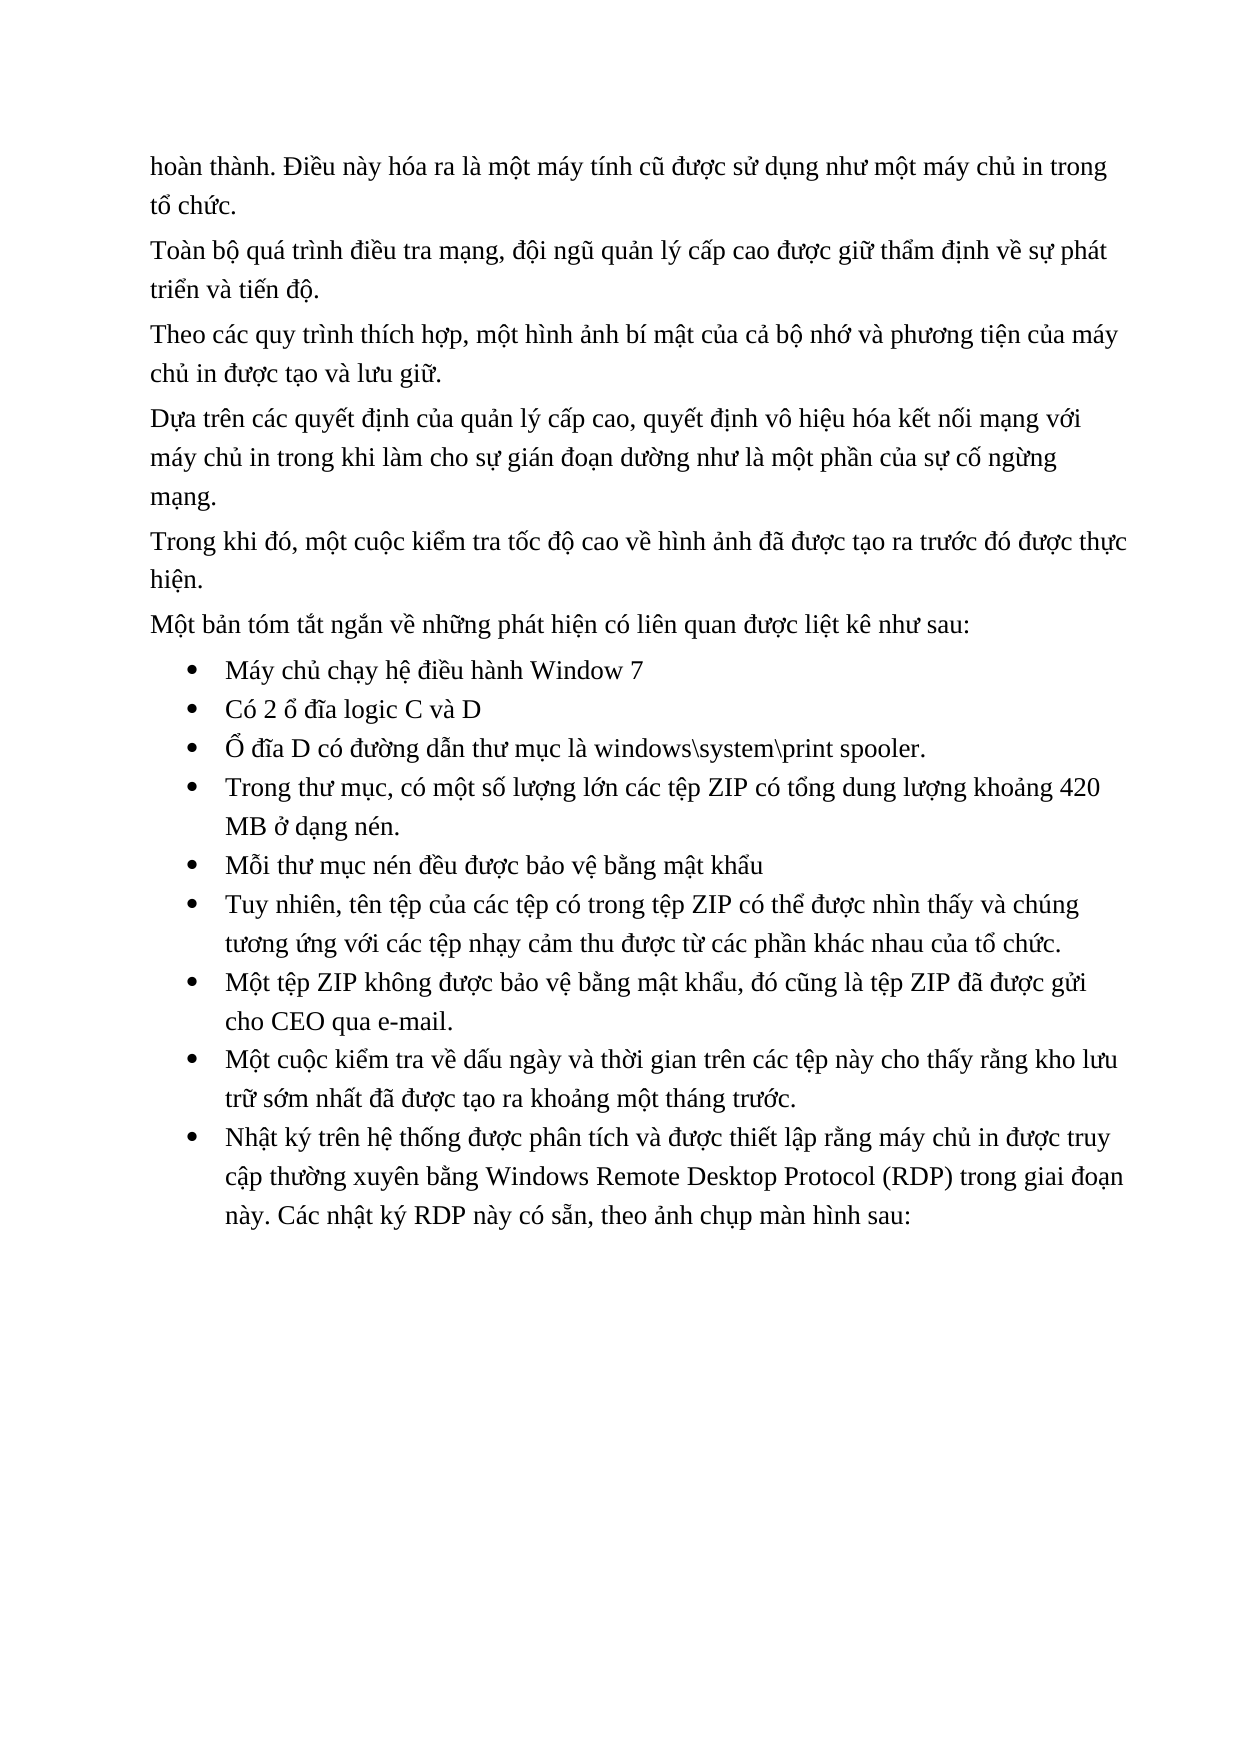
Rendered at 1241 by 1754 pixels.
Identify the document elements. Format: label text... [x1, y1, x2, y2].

list Trong thư mục, có một số lượng lớn các tệp ZIP có tổng dung lượng khoảng 420 MB ở dạng nén. [187, 771, 1128, 841]
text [150, 150, 1128, 220]
text Trong khi đó, một cuộc kiểm tra tốc độ cao về hình ảnh đã được tạo ra trước đó được thực hiện. [150, 525, 1128, 595]
text Toàn bộ quá trình điều tra mạng, đội ngũ quản lý cấp cao được giữ thẩm định về sự phát triển và tiến độ. [150, 234, 1128, 304]
list Một tệp ZIP không được bảo vệ bằng mật khẩu, đó cũng là tệp ZIP đã được gửi cho CEO qua e-mail. [187, 966, 1128, 1036]
text Một bản tóm tắt ngắn về những phát hiện có liên quan được liệt kê như sau: [150, 609, 1128, 640]
list Tuy nhiên, tên tệp của các tệp có trong tệp ZIP có thể được nhìn thấy và chúng tương ứng với các tệp nhạy cảm thu được từ các phần khác nhau của tổ chức. [187, 888, 1128, 958]
text Theo các quy trình thích hợp, một hình ảnh bí mật của cả bộ nhớ và phương tiện của máy chủ in được tạo và lưu giữ. [150, 318, 1128, 388]
list Có 2 ổ đĩa logic C và D [187, 693, 1128, 724]
list Nhật ký trên hệ thống được phân tích và được thiết lập rằng máy chủ in được truy cập thường xuyên bằng Windows Remote Desktop Protocol (RDP) trong giai đoạn này. Các nhật ký RDP này có sẵn, theo ảnh chụp màn hình sau: [187, 1121, 1128, 1230]
list Ổ đĩa D có đường dẫn thư mục là windows\system\print spooler. [187, 732, 1128, 763]
text Dựa trên các quyết định của quản lý cấp cao, quyết định vô hiệu hóa kết nối mạng với máy chủ in trong khi làm cho sự gián đoạn dường như là một phần của sự cố ngừng mạng. [150, 402, 1128, 511]
list Một cuộc kiểm tra về dấu ngày và thời gian trên các tệp này cho thấy rằng kho lưu trữ sớm nhất đã được tạo ra khoảng một tháng trước. [187, 1043, 1128, 1113]
list Máy chủ chạy hệ điều hành Window 7 [187, 654, 1128, 685]
list Mỗi thư mục nén đều được bảo vệ bằng mật khẩu [187, 849, 1128, 880]
